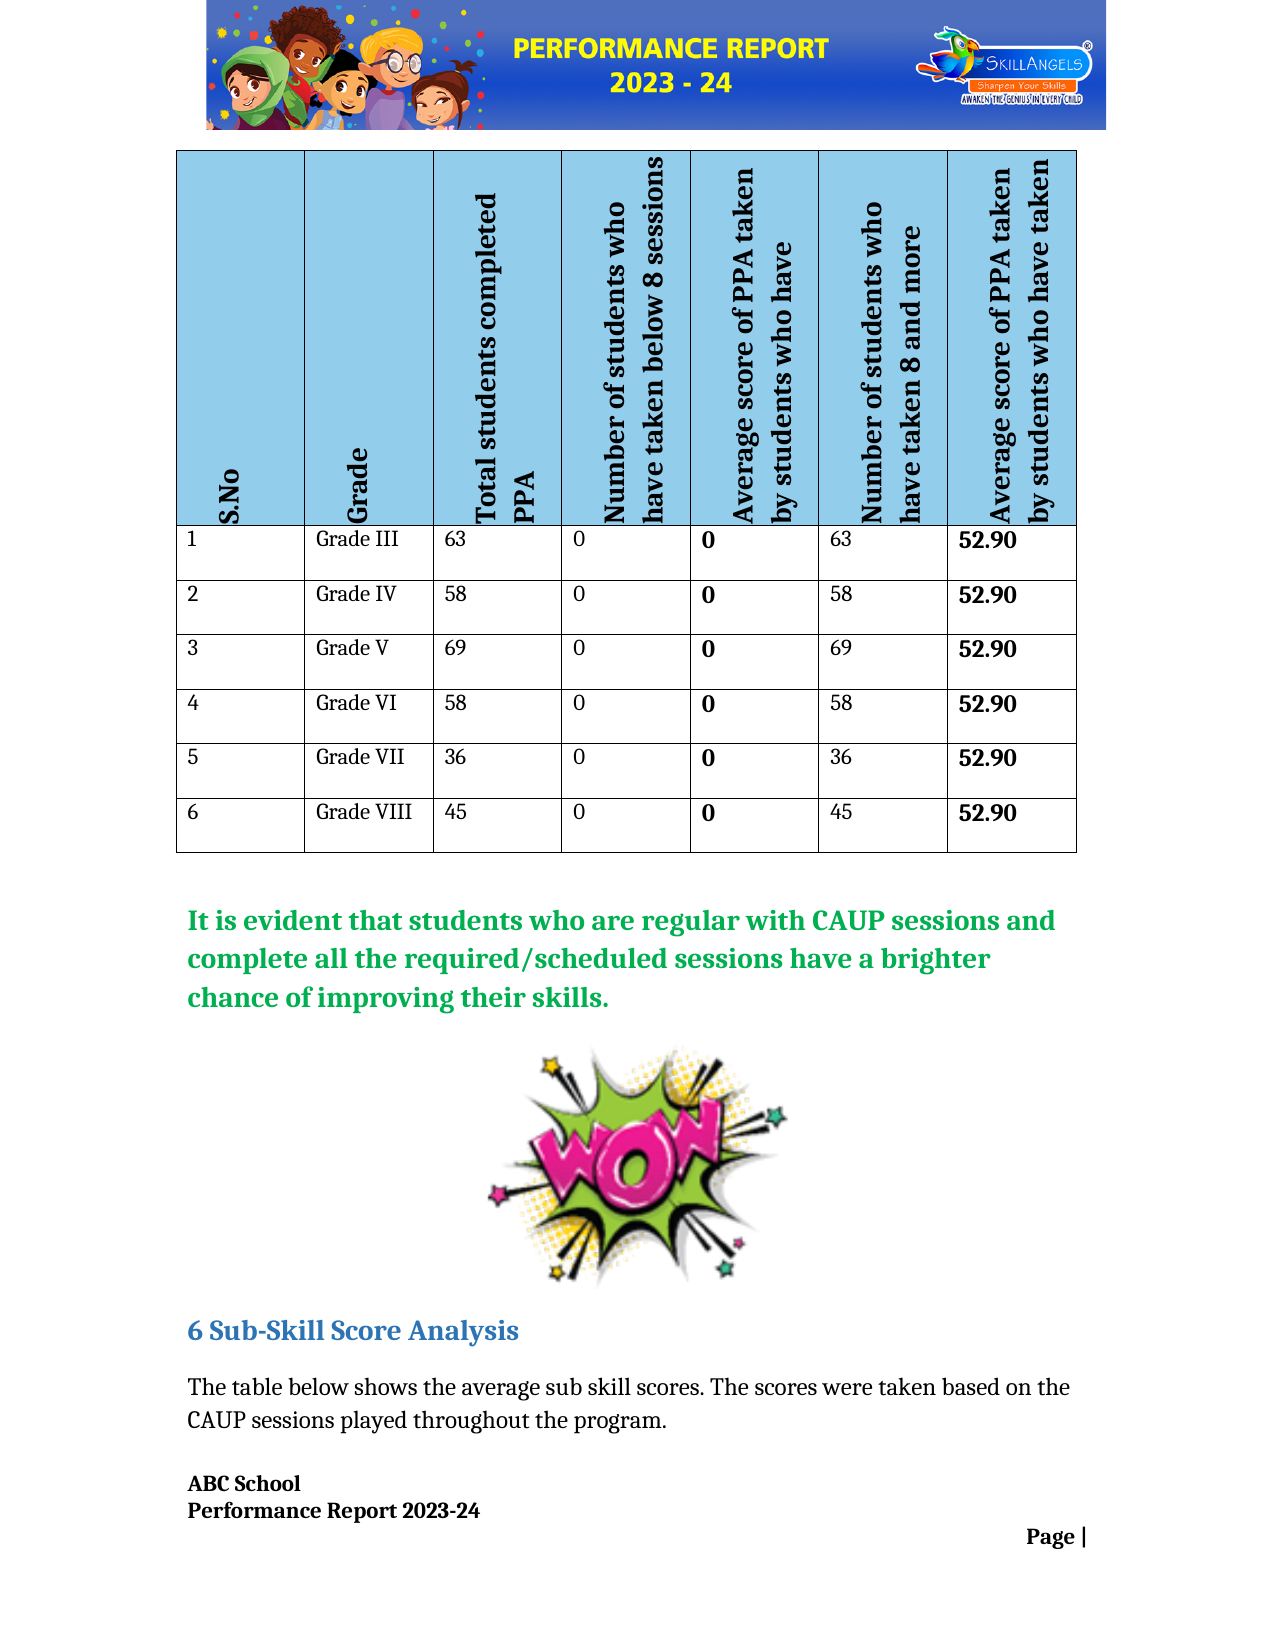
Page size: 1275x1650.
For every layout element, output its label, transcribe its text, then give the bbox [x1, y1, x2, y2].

table_cell 63 [819, 526, 947, 579]
table_cell Grade VIII [305, 799, 433, 852]
table_cell 52.90 [948, 690, 1076, 743]
table_header Total students completed PPA [434, 151, 561, 525]
table_cell 1 [177, 526, 304, 579]
table_cell 0 [691, 690, 818, 743]
table_cell 0 [691, 799, 818, 852]
table_cell 0 [562, 744, 690, 797]
table_cell Grade VII [305, 744, 433, 797]
table_cell 0 [562, 526, 690, 579]
table_cell 52.90 [948, 635, 1076, 688]
table_cell 52.90 [948, 526, 1076, 579]
table_cell Grade IV [305, 581, 433, 634]
table_cell 0 [562, 690, 690, 743]
table_cell 36 [434, 744, 561, 797]
table_cell 69 [819, 635, 947, 688]
table_cell 0 [691, 526, 818, 579]
table_cell 52.90 [948, 799, 1076, 852]
table_cell 52.90 [948, 744, 1076, 797]
table_header Average score of PPA taken by students who have completed below 8 sessions in CAUP [691, 151, 818, 525]
table_cell 0 [691, 635, 818, 688]
table_cell 58 [434, 690, 561, 743]
table_header S.No [177, 151, 304, 525]
table_cell 58 [819, 690, 947, 743]
table_cell Grade VI [305, 690, 433, 743]
text The table below shows the average sub skill scores. The scores were taken based on the CAUP sessions played throughout the program. [187, 1373, 1087, 1435]
text 6 Sub-Skill Score Analysis [187, 1314, 1087, 1347]
table_header Number of students who have taken 8 and more sessions in CAUP [819, 151, 947, 525]
table_cell 4 [177, 690, 304, 743]
table_cell Grade V [305, 635, 433, 688]
table_cell 6 [177, 799, 304, 852]
table_cell 3 [177, 635, 304, 688]
table_cell Grade III [305, 526, 433, 579]
table_cell 45 [434, 799, 561, 852]
table_header Number of students who have taken below 8 sessions in CAUP [562, 151, 690, 525]
text It is evident that students who are regular with CAUP sessions and complete all the required/scheduled sessions have a brighter chance of improving their skills. [187, 904, 1087, 1014]
table_header Grade [305, 151, 433, 525]
table_cell 2 [177, 581, 304, 634]
table_cell 5 [177, 744, 304, 797]
table_cell 69 [434, 635, 561, 688]
table_header Average score of PPA taken by students who have taken 8 and above session we in CAUP [948, 151, 1076, 525]
table_cell 58 [434, 581, 561, 634]
table_cell 36 [819, 744, 947, 797]
picture [487, 1040, 788, 1289]
table_cell 58 [819, 581, 947, 634]
table_cell 45 [819, 799, 947, 852]
table_cell 0 [562, 581, 690, 634]
table_cell 52.90 [948, 581, 1076, 634]
table_cell 0 [562, 635, 690, 688]
picture [206, 0, 1107, 130]
table_cell 0 [691, 581, 818, 634]
table_cell 0 [691, 744, 818, 797]
table_cell 63 [434, 526, 561, 579]
table_cell 0 [562, 799, 690, 852]
